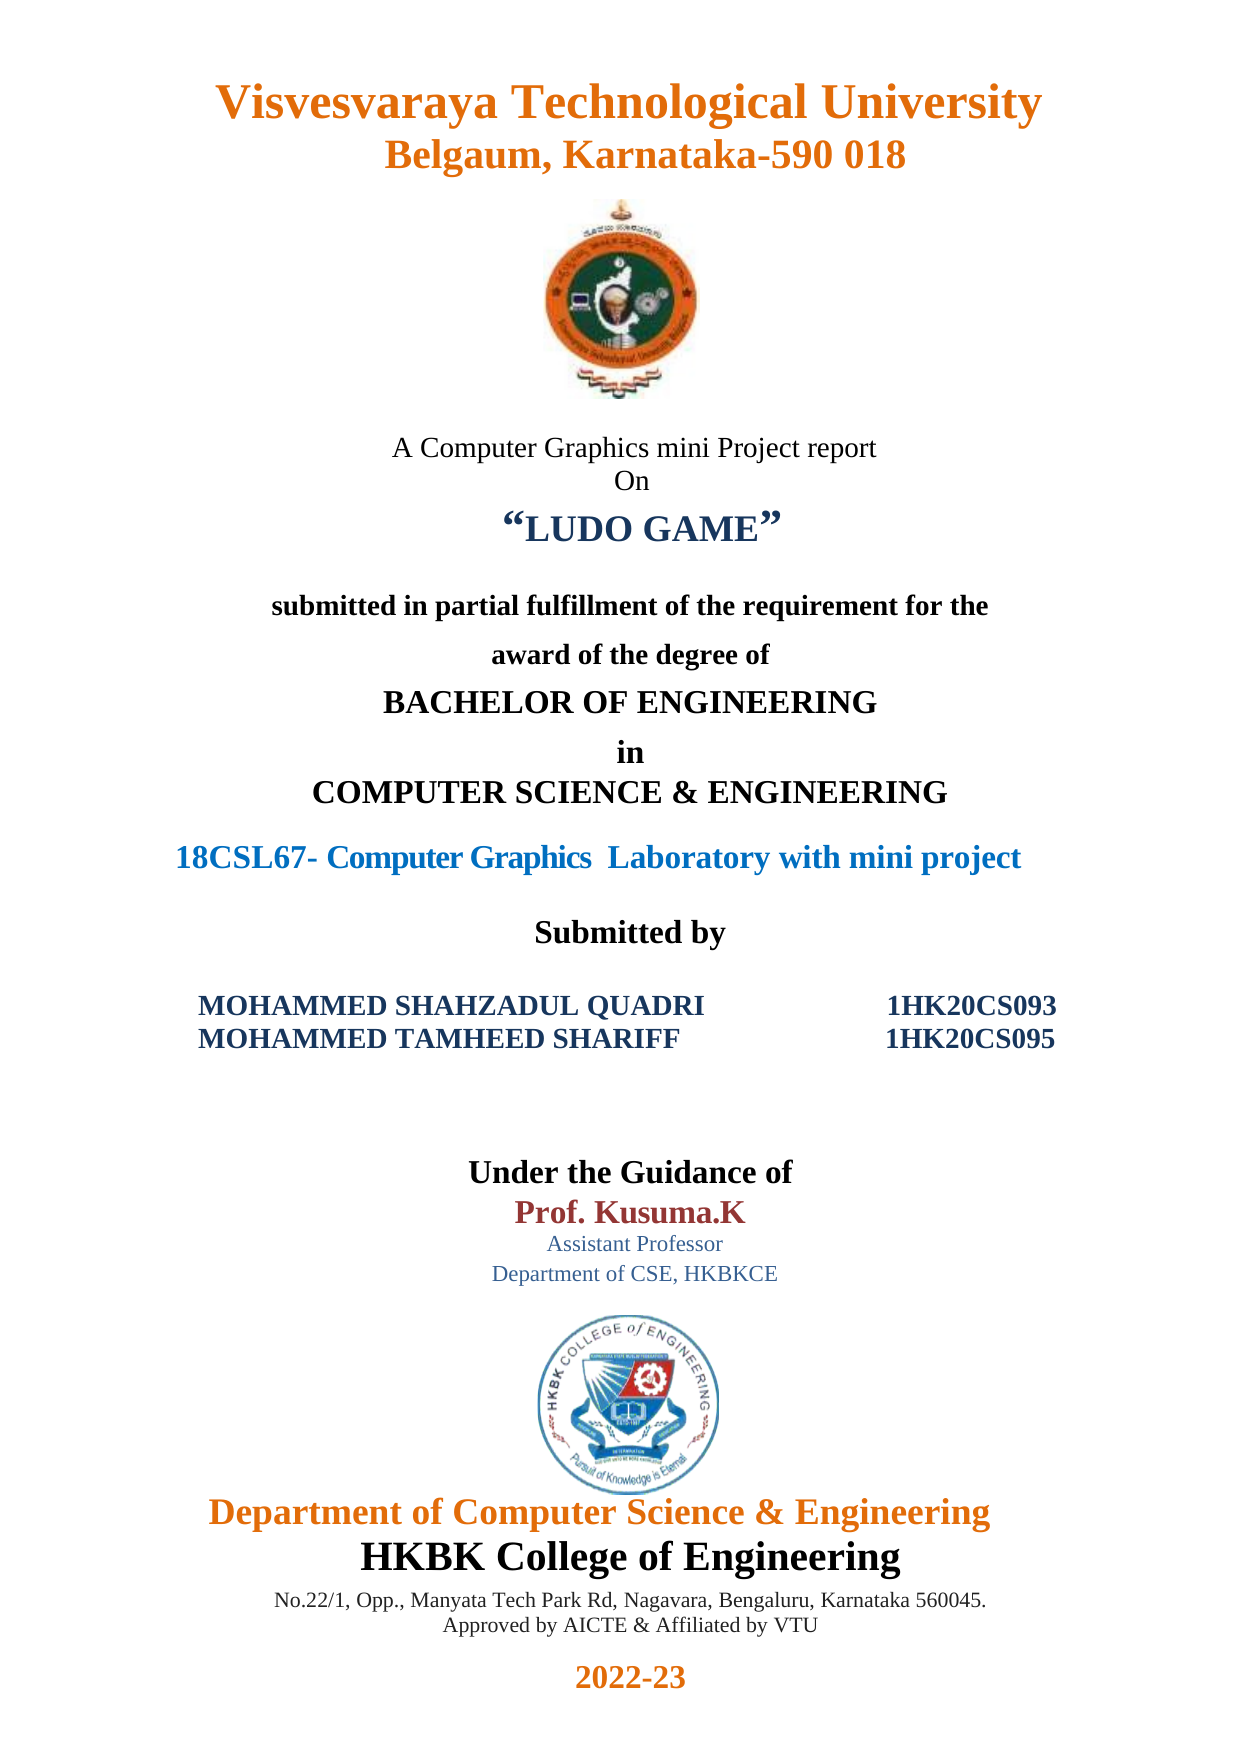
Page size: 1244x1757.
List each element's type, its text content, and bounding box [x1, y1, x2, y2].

text BACHELOR OF ENGINEERING [79, 686, 1181, 721]
subtitle Under the Guidance of Prof. Kusuma.K [438, 1153, 823, 1231]
picture [537, 1315, 719, 1495]
subtitle MOHAMMED TAMHEED SHARIFF 1HK20CS095 [81, 1022, 1181, 1056]
text Approved by AICTE & Affiliated by VTU [79, 1612, 1181, 1637]
text Assistant Professor [88, 1233, 1181, 1257]
subtitle MOHAMMED SHAHZADUL QUADRI 1HK20CS093 [81, 989, 1181, 1022]
text No.22/1, Opp., Manyata Tech Park Rd, Nagavara, Bengaluru, Karnataka 560045. [79, 1587, 1181, 1612]
text A Computer Graphics mini Project report [58, 431, 915, 464]
text HKBK College of Engineering [79, 1532, 1181, 1579]
text 18CSL67- Computer Graphics Laboratory with mini project [58, 837, 1181, 876]
text Visvesvaraya Technological University [76, 73, 1181, 130]
subtitle COMPUTER SCIENCE & ENGINEERING [78, 773, 1181, 811]
subtitle Department of Computer Science & Engineering [58, 1311, 1181, 1532]
picture [543, 199, 700, 399]
text Belgaum, Karnataka-590 018 [384, 130, 1181, 178]
text On [403, 464, 860, 497]
subtitle “LUDO GAME” [103, 498, 1181, 551]
text submitted in partial fulfillment of the requirement for the award of the degree of [271, 588, 989, 670]
text Submitted by [79, 912, 1181, 950]
text Department of CSE, HKBKCE [88, 1260, 1181, 1287]
text in [79, 732, 1181, 771]
text 2022-23 [79, 1658, 1181, 1696]
